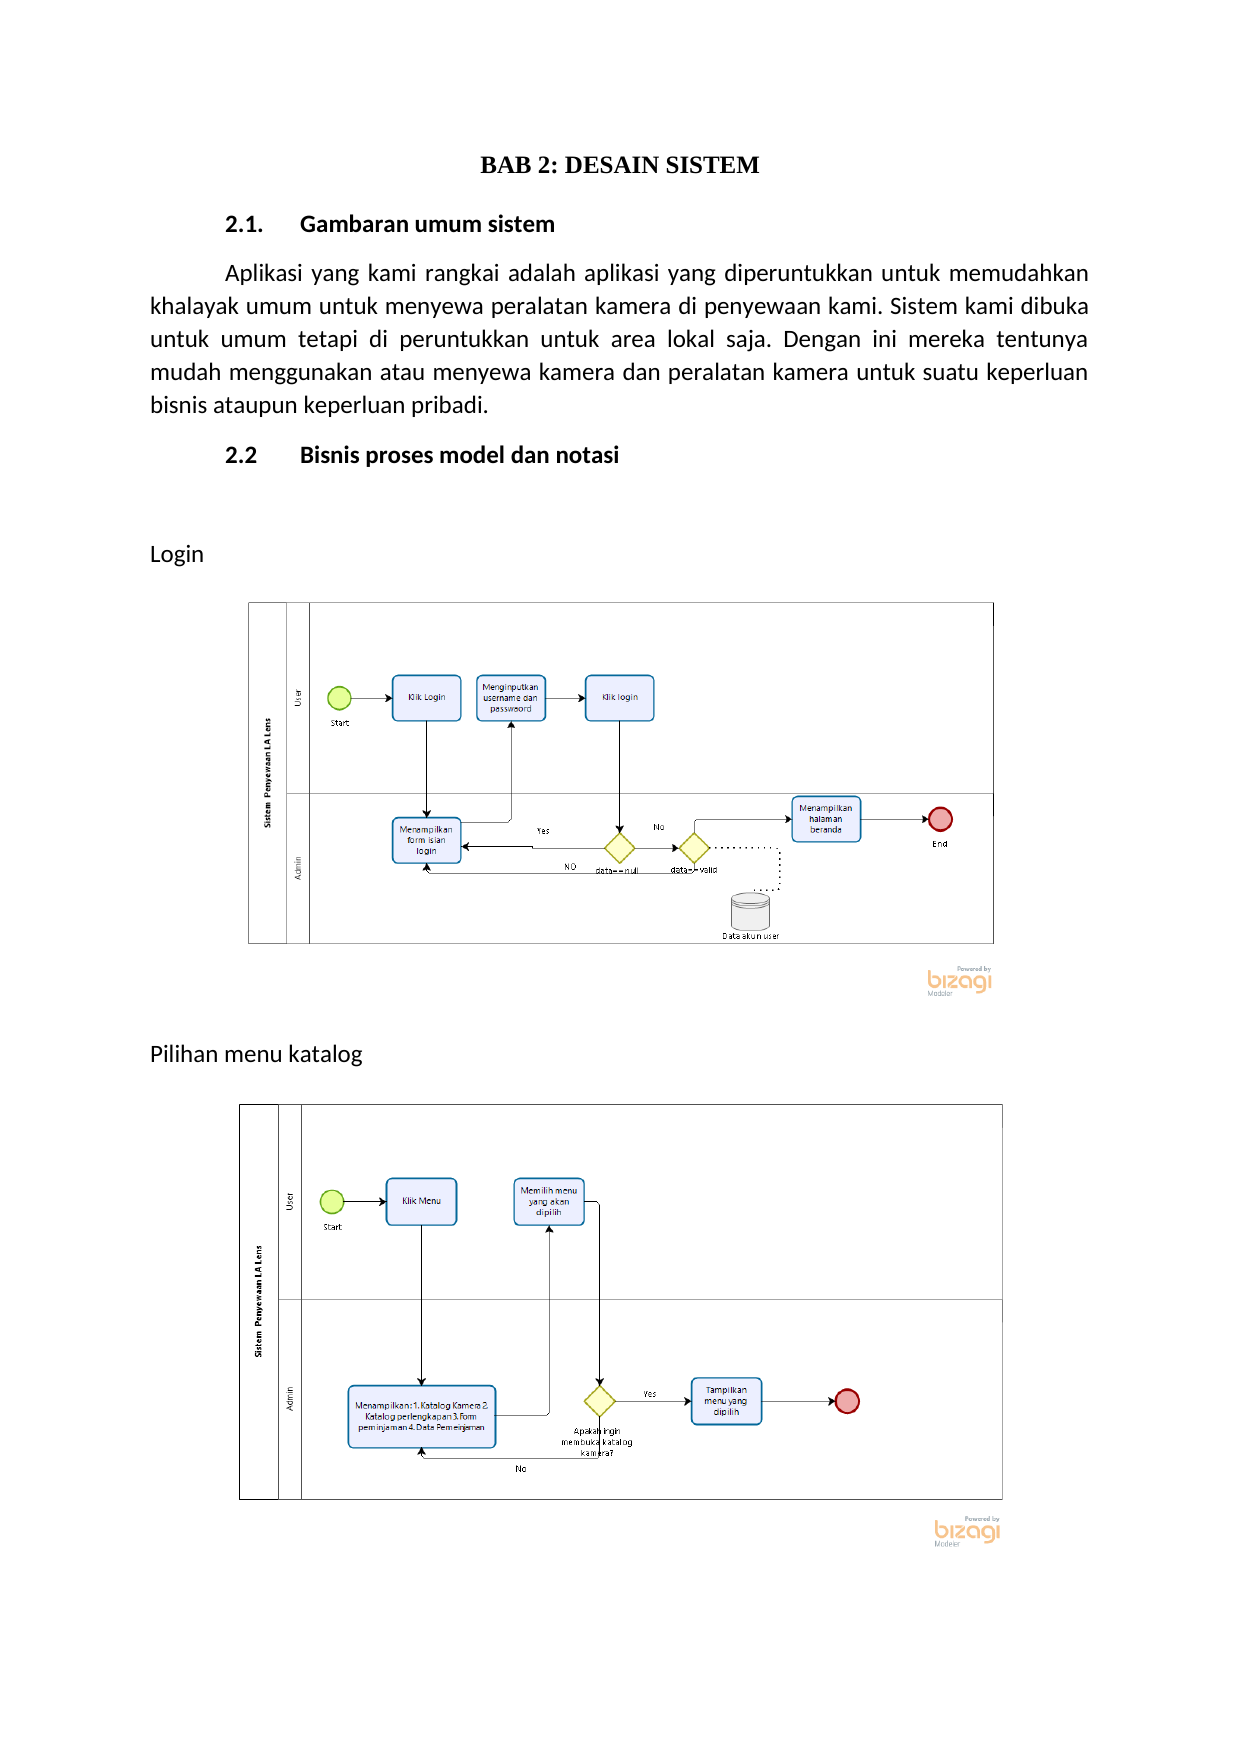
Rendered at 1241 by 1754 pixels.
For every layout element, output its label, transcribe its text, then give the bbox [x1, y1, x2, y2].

text Login [150, 538, 1090, 568]
picture [223, 1088, 1017, 1571]
text 2.2 Bisnis proses model dan notasi [150, 439, 1090, 469]
text 2.1. Gambaran umum sistem [150, 208, 1090, 238]
text Aplikasi yang kami rangkai adalah aplikasi yang diperuntukkan untuk memudahkan khalayak umum untuk menyewa peralatan kamera di penyewaan kami. Sistem kami dibuka untuk umum tetapi di peruntukkan untuk area lokal saja. Dengan ini mereka tentunya mudah menggunakan atau menyewa kamera dan peralatan kamera untuk suatu keperluan bisnis ataupun keperluan pribadi. [150, 258, 1090, 420]
text Pilihan menu katalog [150, 1039, 1090, 1069]
subtitle BAB 2: DESAIN SISTEM [150, 150, 1090, 179]
picture [233, 587, 1008, 1020]
